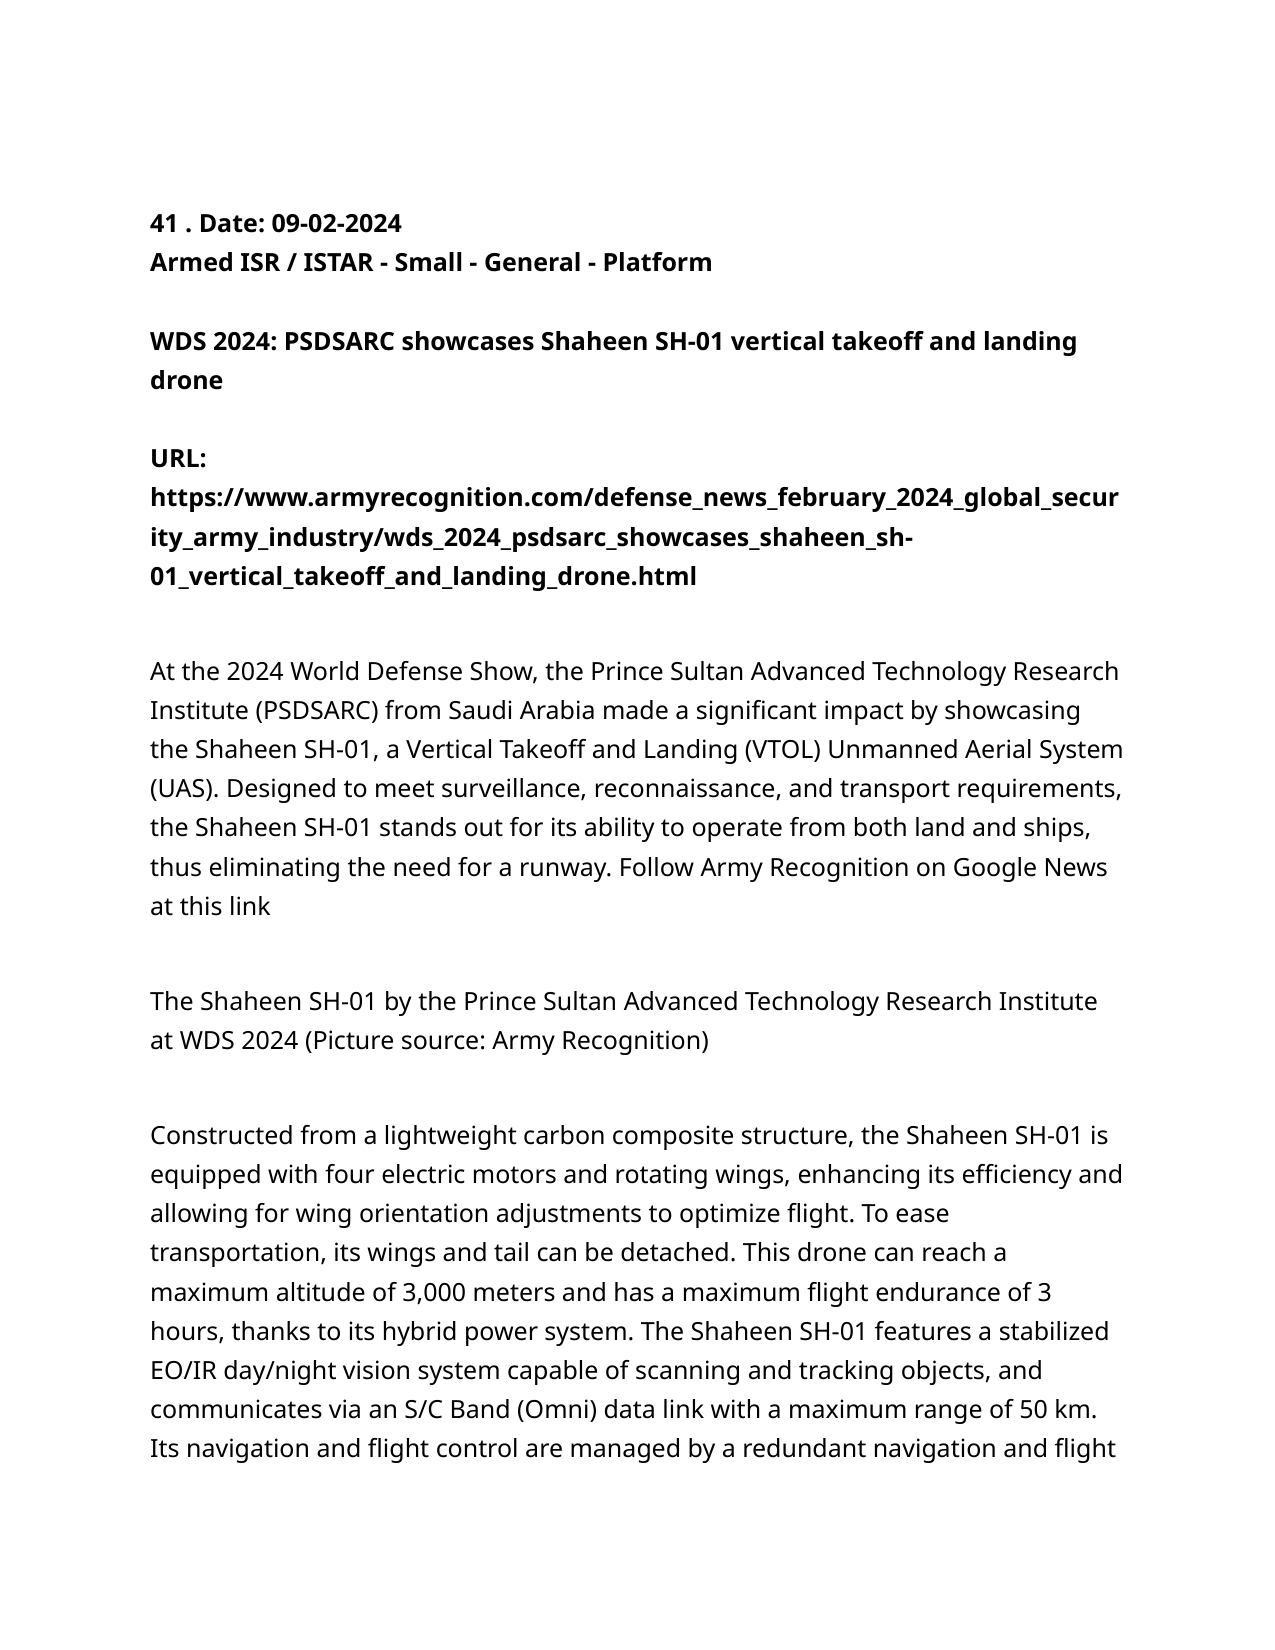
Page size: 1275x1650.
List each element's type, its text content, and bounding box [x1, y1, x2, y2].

text 41 . Date: 09-02-2024 Armed ISR / ISTAR - Small - General - Platform WDS 2024: PSDSARC showcases Shaheen SH-01 vertical takeoff and landing drone URL: https://www.armyrecognition.com/defense_news_february_2024_global_security_army_industry/wds_2024_psdsarc_showcases_shaheen_sh-01_vertical_takeoff_and_landing_drone.html [150, 206, 1125, 632]
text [150, 1117, 1125, 1465]
text The Shaheen SH-01 by the Prince Sultan Advanced Technology Research Institute at WDS 2024 (Picture source: Army Recognition) [150, 983, 1125, 1096]
text At the 2024 World Defense Show, the Prince Sultan Advanced Technology Research Institute (PSDSARC) from Saudi Arabia made a significant impact by showcasing the Shaheen SH-01, a Vertical Takeoff and Landing (VTOL) Unmanned Aerial System (UAS). Designed to meet surveillance, reconnaissance, and transport requirements, the Shaheen SH-01 stands out for its ability to operate from both land and ships, thus eliminating the need for a runway. Follow Army Recognition on Google News at this link [150, 653, 1125, 962]
